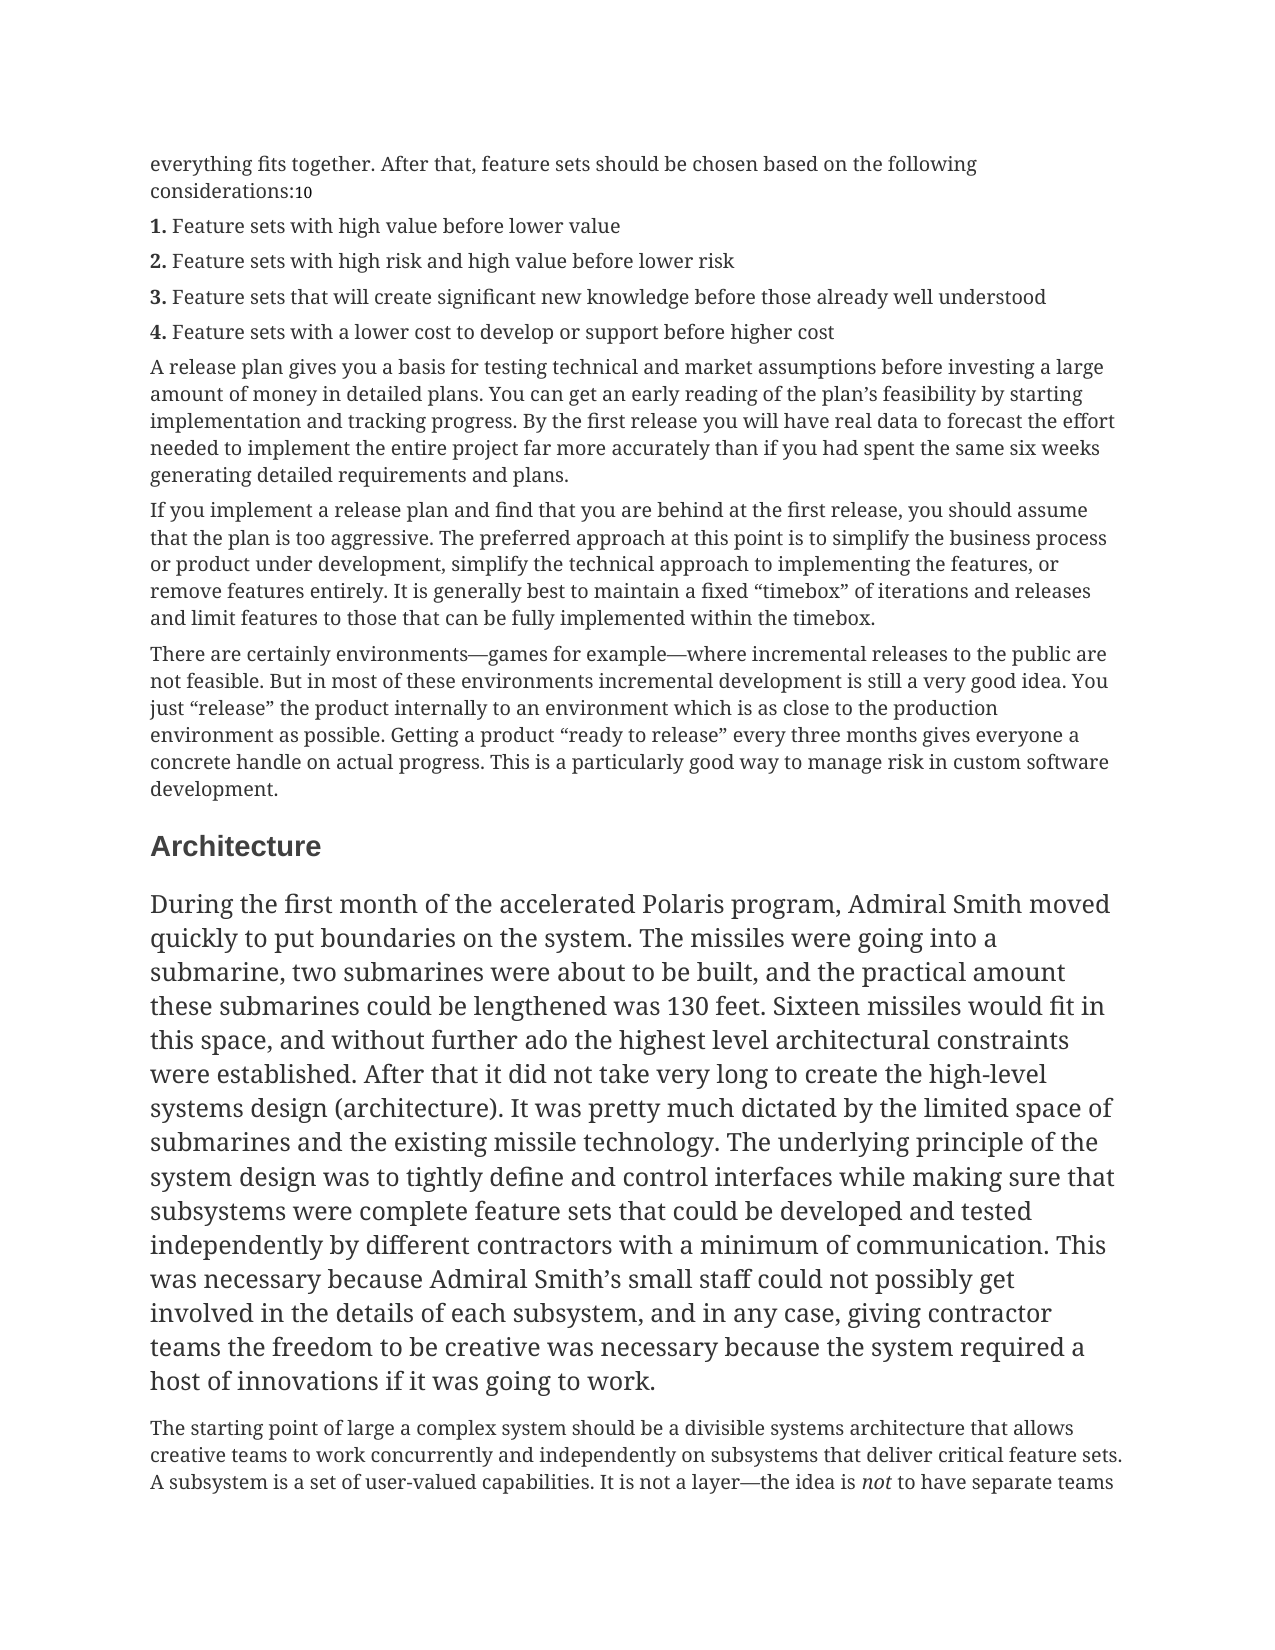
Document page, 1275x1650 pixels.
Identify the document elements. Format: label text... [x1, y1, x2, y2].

text 4. Feature sets with a lower cost to develop or support before higher cost [150, 318, 1125, 345]
text If you implement a release plan and find that you are behind at the first release, you should assume that the plan is too aggressive. The preferred approach at this point is to simplify the business process or product under development, simplify the technical approach to implementing the features, or remove features entirely. It is generally best to maintain a fixed “timebox” of iterations and releases and limit features to those that can be fully implemented within the timebox. [150, 497, 1125, 632]
text During the first month of the accelerated Polaris program, Admiral Smith moved quickly to put boundaries on the system. The missiles were going into a submarine, two submarines were about to be built, and the practical amount these submarines could be lengthened was 130 feet. Sixteen missiles would fit in this space, and without further ado the highest level architectural constraints were established. After that it did not take very long to create the high-level systems design (architecture). It was pretty much dictated by the limited space of submarines and the existing missile technology. The underlying principle of the system design was to tightly define and control interfaces while making sure that subsystems were complete feature sets that could be developed and tested independently by different contractors with a minimum of communication. This was necessary because Admiral Smith’s small staff could not possibly get involved in the details of each subsystem, and in any case, giving contractor teams the freedom to be creative was necessary because the system required a host of innovations if it was going to work. [150, 887, 1125, 1398]
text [150, 1414, 1125, 1495]
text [150, 150, 1125, 204]
subtitle Architecture [150, 829, 1125, 862]
text 3. Feature sets that will create significant new knowledge before those already well understood [150, 283, 1125, 310]
text 1. Feature sets with high value before lower value [150, 212, 1125, 239]
text A release plan gives you a basis for testing technical and market assumptions before investing a large amount of money in detailed plans. You can get an early reading of the plan’s feasibility by starting implementation and tracking progress. By the first release you will have real data to forecast the effort needed to implement the entire project far more accurately than if you had spent the same six weeks generating detailed requirements and plans. [150, 353, 1125, 488]
text There are certainly environments—games for example—where incremental releases to the public are not feasible. But in most of these environments incremental development is still a very good idea. You just “release” the product internally to an environment which is as close to the production environment as possible. Getting a product “ready to release” every three months gives everyone a concrete handle on actual progress. This is a particularly good way to manage risk in custom software development. [150, 640, 1125, 802]
text 2. Feature sets with high risk and high value before lower risk [150, 248, 1125, 274]
